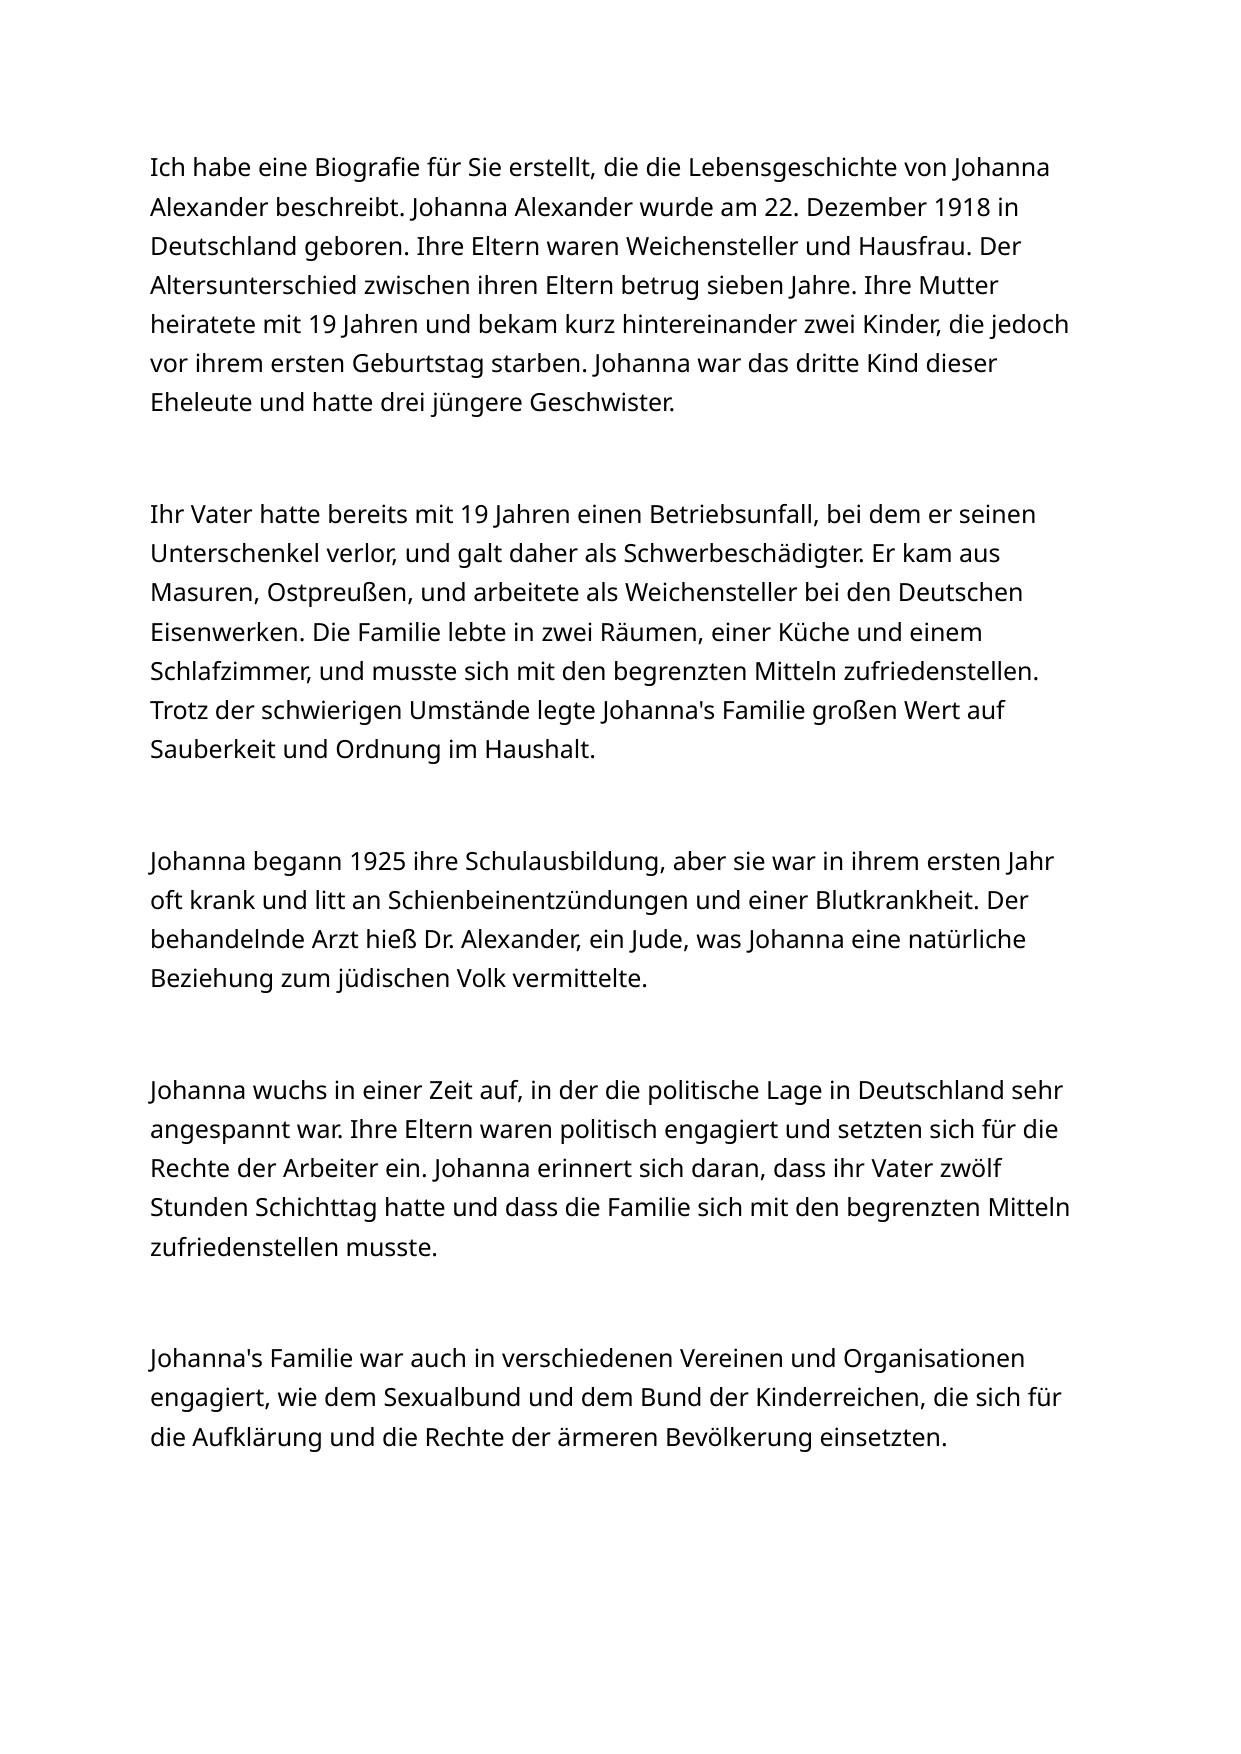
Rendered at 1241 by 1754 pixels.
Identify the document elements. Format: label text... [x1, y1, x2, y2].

text Johanna begann 1925 ihre Schulausbildung, aber sie war in ihrem ersten Jahr oft krank und litt an Schienbeinentzündungen und einer Blutkrankheit. Der behandelnde Arzt hieß Dr. Alexander, ein Jude, was Johanna eine natürliche Beziehung zum jüdischen Volk vermittelte. [150, 843, 1090, 995]
text Ihr Vater hatte bereits mit 19 Jahren einen Betriebsunfall, bei dem er seinen Unterschenkel verlor, und galt daher als Schwerbeschädigter. Er kam aus Masuren, Ostpreußen, und arbeitete als Weichensteller bei den Deutschen Eisenwerken. Die Familie lebte in zwei Räumen, einer Küche und einem Schlafzimmer, und musste sich mit den begrenzten Mitteln zufriedenstellen. Trotz der schwierigen Umstände legte Johanna's Familie großen Wert auf Sauberkeit und Ordnung im Haushalt. [150, 497, 1090, 766]
text Johanna wuchs in einer Zeit auf, in der die politische Lage in Deutschland sehr angespannt war. Ihre Eltern waren politisch engagiert und setzten sich für die Rechte der Arbeiter ein. Johanna erinnert sich daran, dass ihr Vater zwölf Stunden Schichttag hatte und dass die Familie sich mit den begrenzten Mitteln zufriedenstellen musste. [150, 1072, 1090, 1263]
text Ich habe eine Biografie für Sie erstellt, die die Lebensgeschichte von Johanna Alexander beschreibt. Johanna Alexander wurde am 22. Dezember 1918 in Deutschland geboren. Ihre Eltern waren Weichensteller und Hausfrau. Der Altersunterschied zwischen ihren Eltern betrug sieben Jahre. Ihre Mutter heiratete mit 19 Jahren und bekam kurz hintereinander zwei Kinder, die jedoch vor ihrem ersten Geburtstag starben. Johanna war das dritte Kind dieser Eheleute und hatte drei jüngere Geschwister. [150, 150, 1090, 419]
text Johanna's Familie war auch in verschiedenen Vereinen und Organisationen engagiert, wie dem Sexualbund und dem Bund der Kinderreichen, die sich für die Aufklärung und die Rechte der ärmeren Bevölkerung einsetzten. [150, 1341, 1090, 1453]
